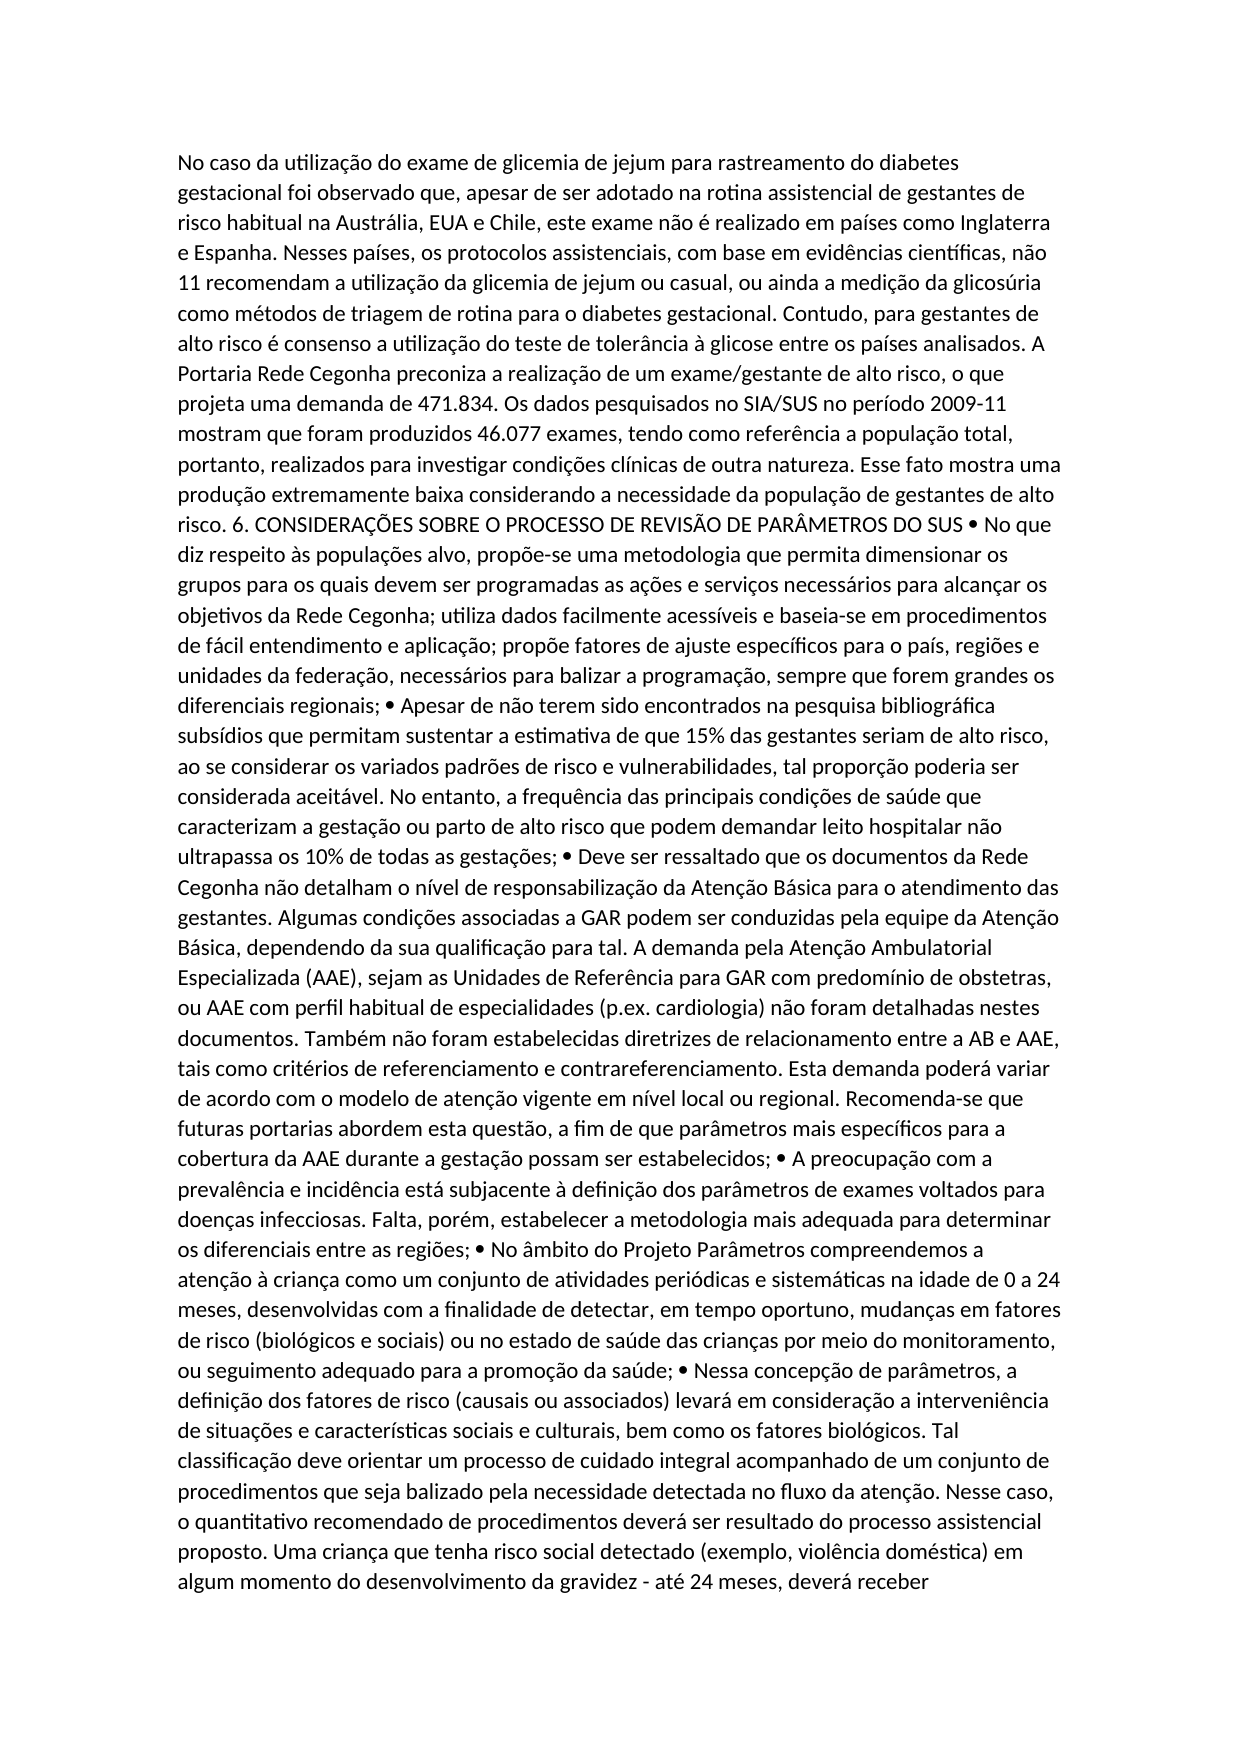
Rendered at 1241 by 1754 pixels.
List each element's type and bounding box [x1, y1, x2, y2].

text [177, 148, 1063, 1595]
